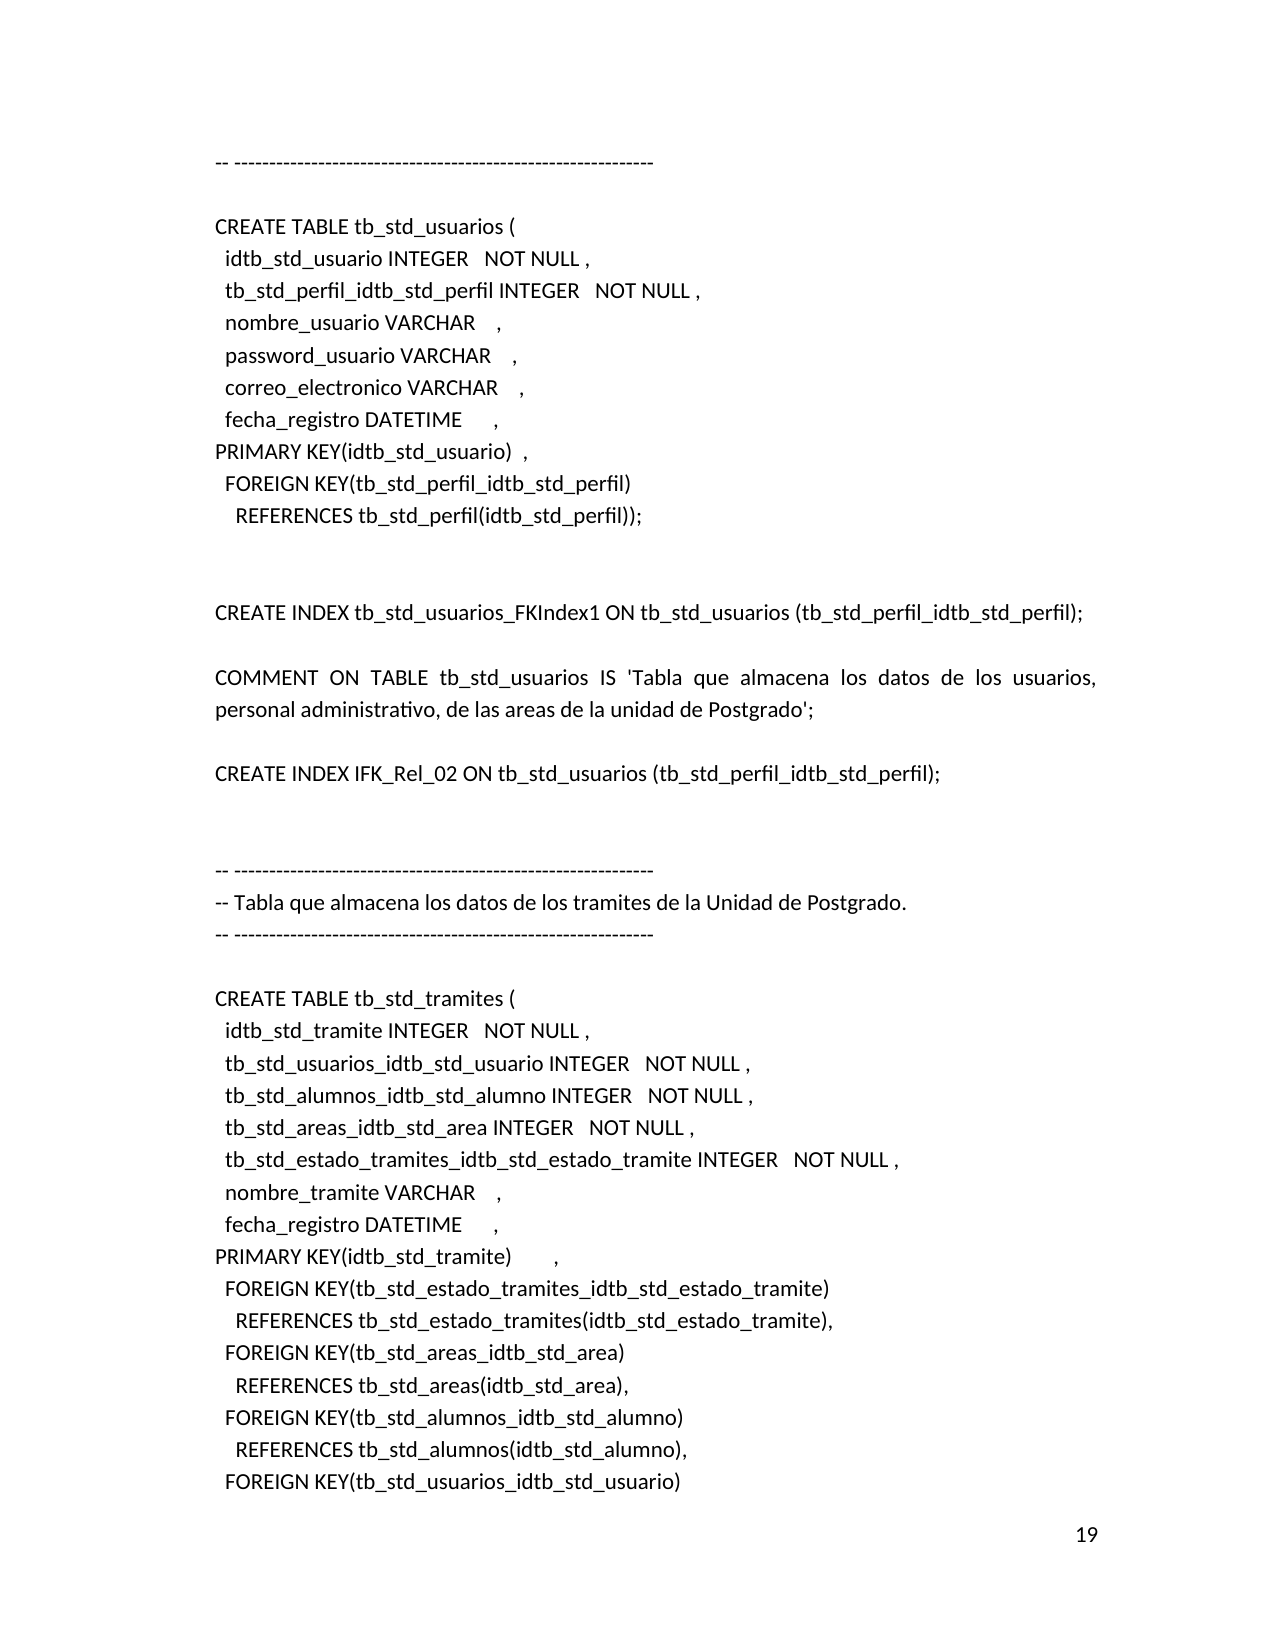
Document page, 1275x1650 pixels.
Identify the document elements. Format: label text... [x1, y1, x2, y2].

text CREATE INDEX IFK_Rel_02 ON tb_std_usuarios (tb_std_perfil_idtb_std_perfil); [215, 759, 1098, 787]
text CREATE TABLE tb_std_usuarios ( [215, 212, 1098, 240]
text FOREIGN KEY(tb_std_alumnos_idtb_std_alumno) [215, 1403, 1098, 1431]
text FOREIGN KEY(tb_std_areas_idtb_std_area) [215, 1338, 1098, 1367]
text fecha_registro DATETIME , [215, 1210, 1098, 1238]
text idtb_std_tramite INTEGER NOT NULL , [215, 1017, 1098, 1045]
text tb_std_estado_tramites_idtb_std_estado_tramite INTEGER NOT NULL , [215, 1145, 1098, 1173]
text PRIMARY KEY(idtb_std_usuario) , [215, 437, 1098, 465]
text PRIMARY KEY(idtb_std_tramite) , [215, 1242, 1098, 1270]
text correo_electronico VARCHAR , [215, 373, 1098, 401]
text tb_std_areas_idtb_std_area INTEGER NOT NULL , [215, 1113, 1098, 1141]
text nombre_usuario VARCHAR , [215, 308, 1098, 337]
text nombre_tramite VARCHAR , [215, 1178, 1098, 1206]
text -- ------------------------------------------------------------ [215, 920, 1098, 948]
text REFERENCES tb_std_estado_tramites(idtb_std_estado_tramite), [215, 1306, 1098, 1334]
text tb_std_alumnos_idtb_std_alumno INTEGER NOT NULL , [215, 1081, 1098, 1109]
text idtb_std_usuario INTEGER NOT NULL , [215, 244, 1098, 272]
text CREATE TABLE tb_std_tramites ( [215, 984, 1098, 1012]
text -- ------------------------------------------------------------ [215, 148, 1098, 176]
text REFERENCES tb_std_perfil(idtb_std_perfil)); [215, 502, 1098, 530]
text REFERENCES tb_std_alumnos(idtb_std_alumno), [215, 1435, 1098, 1463]
text COMMENT ON TABLE tb_std_usuarios IS 'Tabla que almacena los datos de los usuarios, personal administrativo, de las areas de la unidad de Postgrado'; [215, 663, 1098, 723]
text -- ------------------------------------------------------------ [215, 856, 1098, 884]
text FOREIGN KEY(tb_std_estado_tramites_idtb_std_estado_tramite) [215, 1274, 1098, 1302]
text FOREIGN KEY(tb_std_usuarios_idtb_std_usuario) [215, 1467, 1098, 1495]
text tb_std_usuarios_idtb_std_usuario INTEGER NOT NULL , [215, 1049, 1098, 1077]
text password_usuario VARCHAR , [215, 341, 1098, 369]
text -- Tabla que almacena los datos de los tramites de la Unidad de Postgrado. [215, 888, 1098, 916]
text REFERENCES tb_std_areas(idtb_std_area), [215, 1371, 1098, 1399]
text fecha_registro DATETIME , [215, 405, 1098, 433]
text CREATE INDEX tb_std_usuarios_FKIndex1 ON tb_std_usuarios (tb_std_perfil_idtb_std_perfil); [215, 598, 1098, 626]
text tb_std_perfil_idtb_std_perfil INTEGER NOT NULL , [215, 276, 1098, 304]
text FOREIGN KEY(tb_std_perfil_idtb_std_perfil) [215, 469, 1098, 497]
